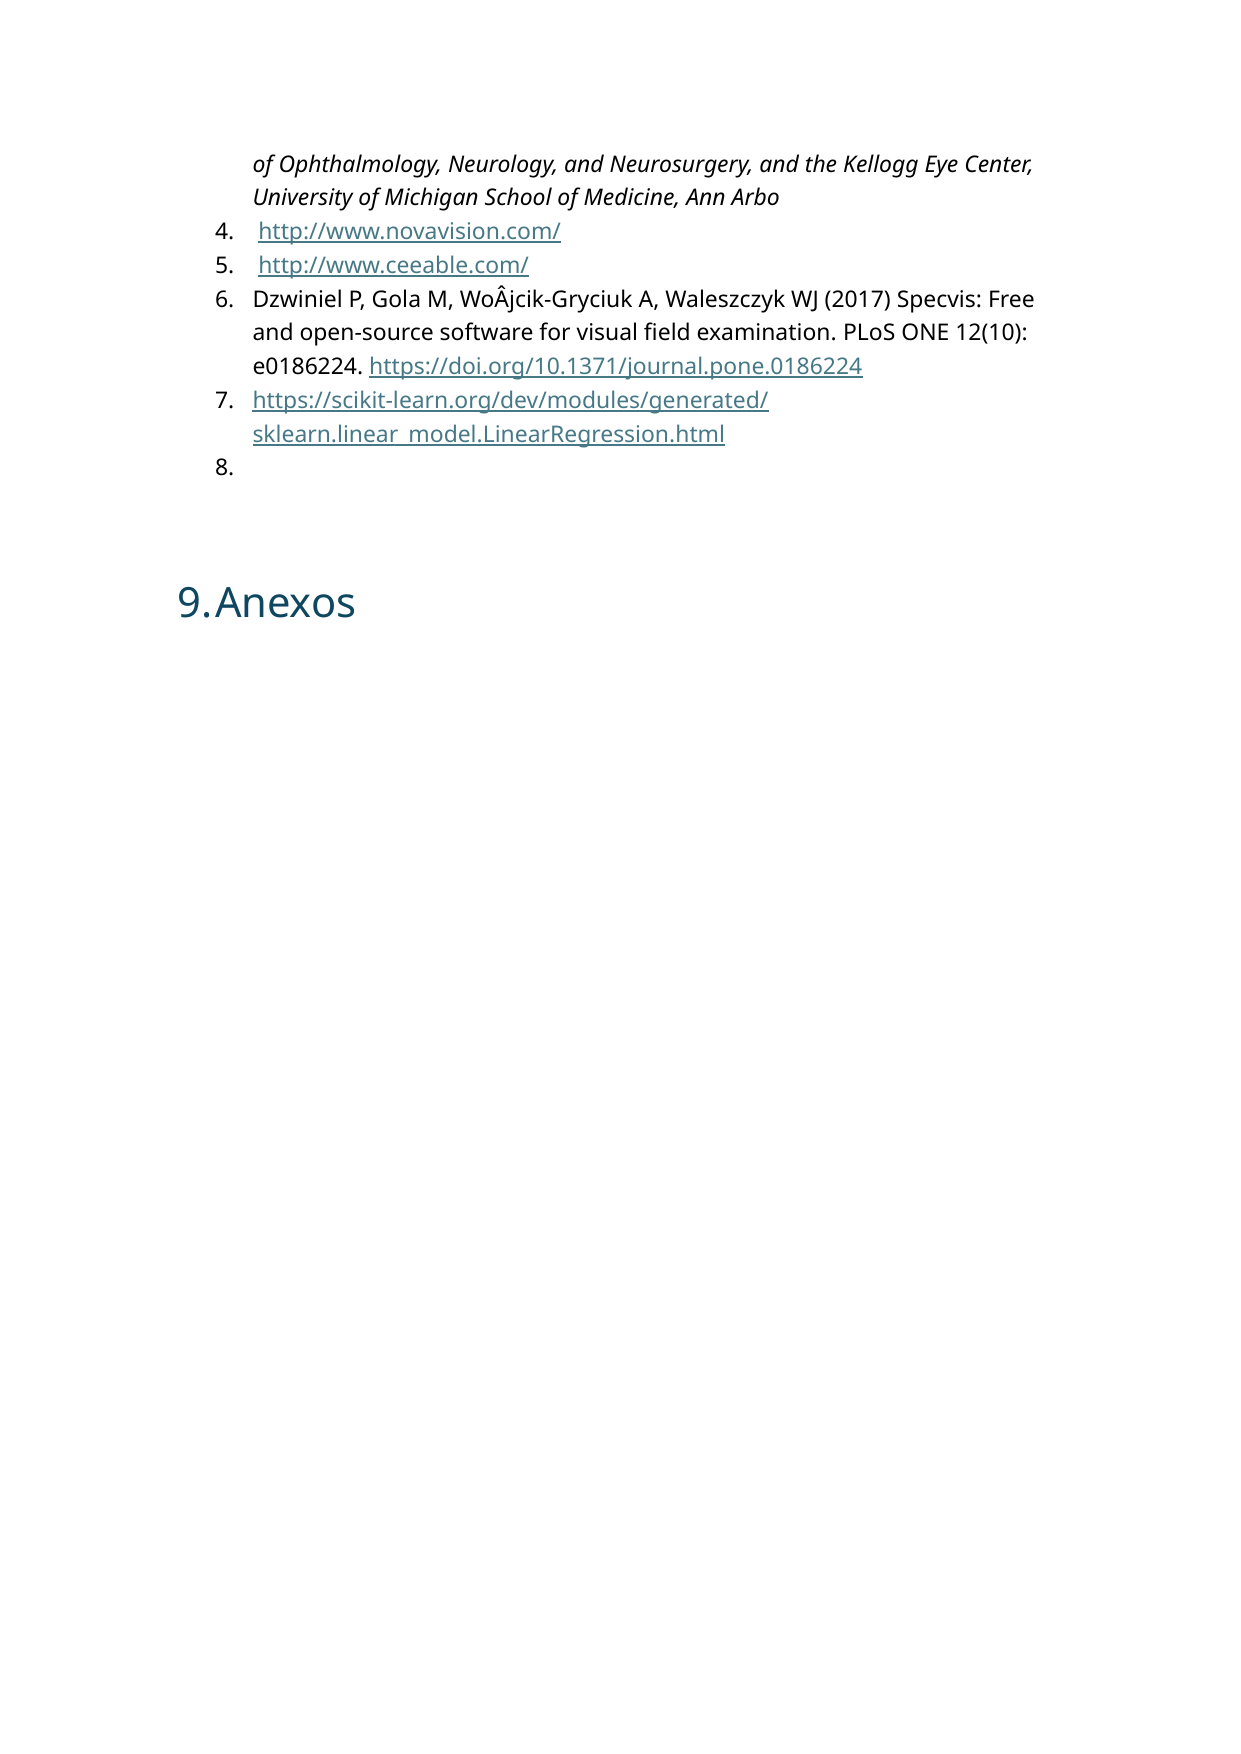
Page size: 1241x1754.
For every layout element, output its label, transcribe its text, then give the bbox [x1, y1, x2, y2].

subtitle Anexos [177, 573, 1063, 630]
